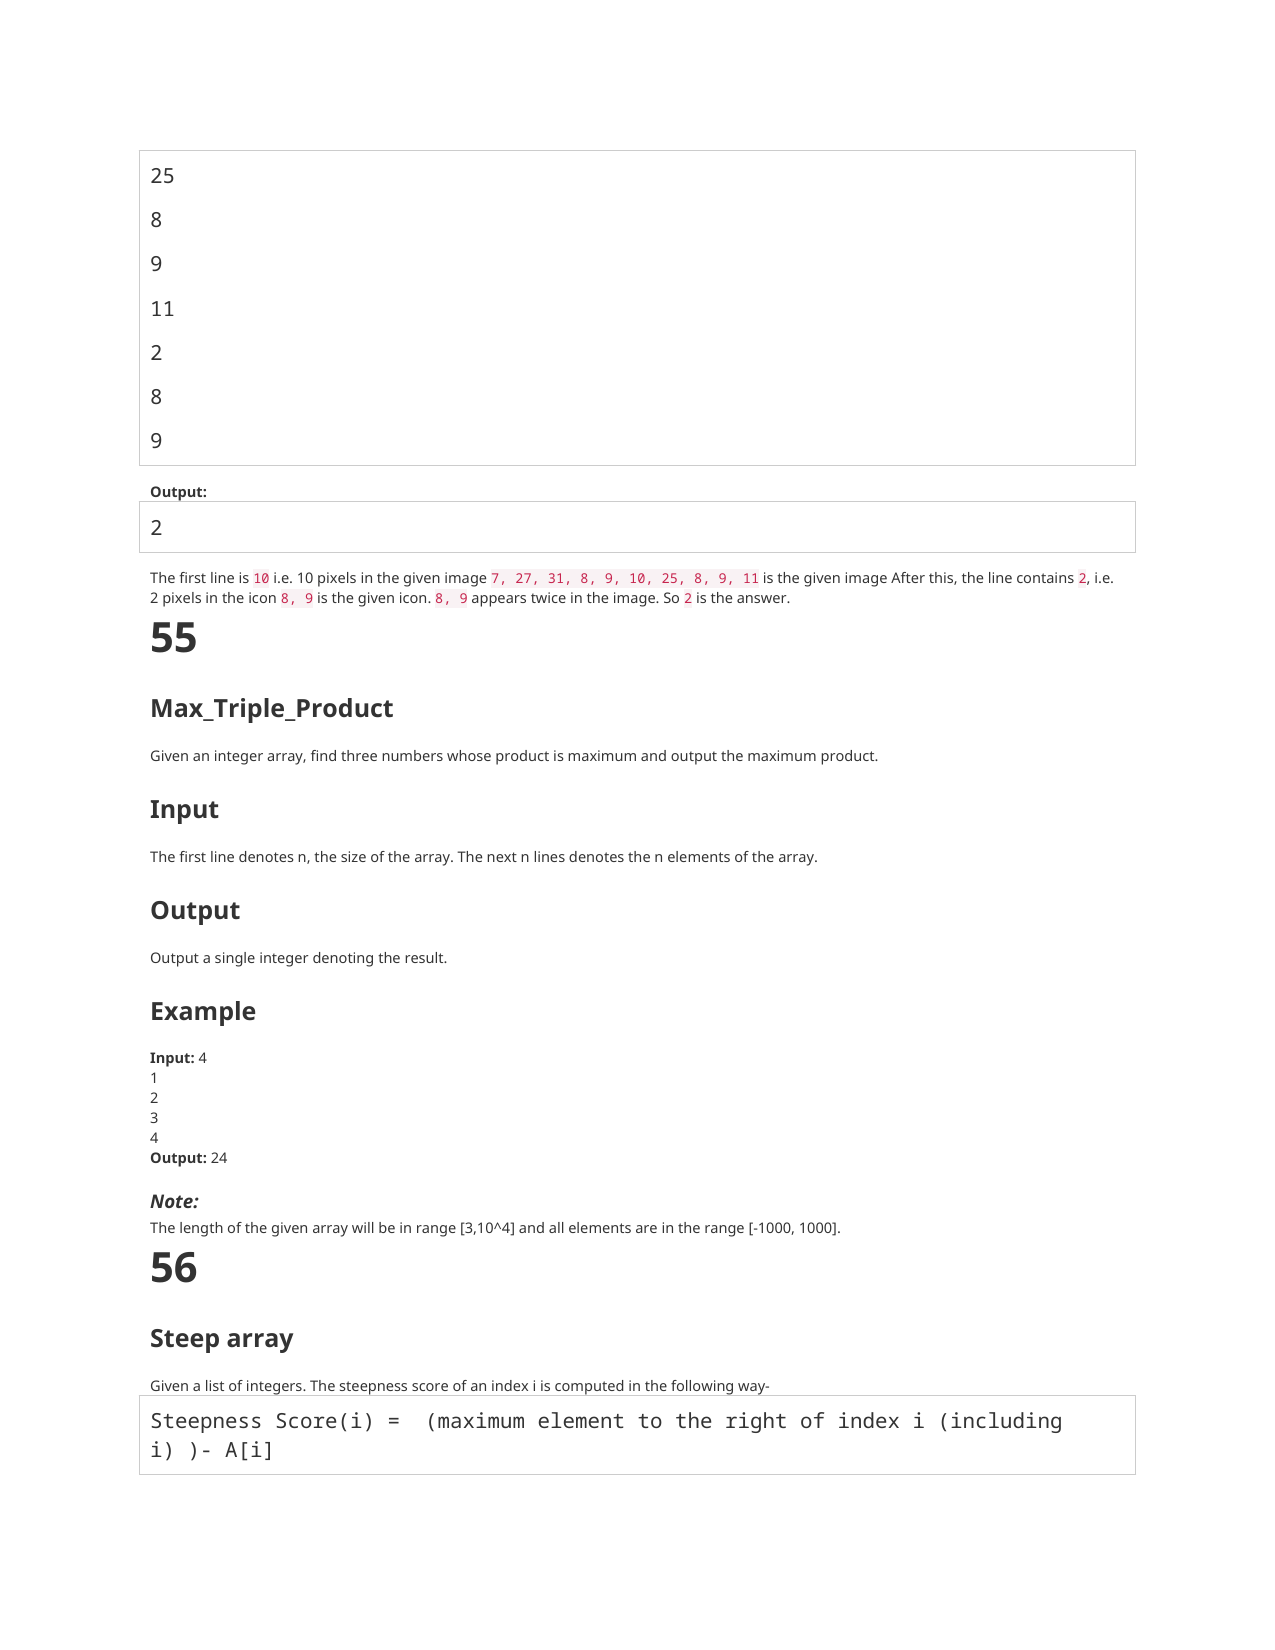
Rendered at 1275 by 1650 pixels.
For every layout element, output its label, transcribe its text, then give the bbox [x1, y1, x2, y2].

text Output: 24 [150, 1148, 1125, 1168]
subtitle Output [150, 892, 1125, 927]
text 56 [150, 1238, 1125, 1294]
subtitle Steep array [150, 1320, 1125, 1354]
text Steepness Score(i) = (maximum element to the right of index i (including i) )- A[i] [140, 1396, 1135, 1474]
text 8 [140, 370, 1135, 410]
text 9 [140, 238, 1135, 278]
subtitle Note: [150, 1188, 1125, 1214]
text 4 [150, 1128, 1125, 1148]
text The first line is 10 i.e. 10 pixels in the given image 7, 27, 31, 8, 9, 10, 25, 8, 9, 11 is the given image After this, the line contains 2, i.e. 2 pixels in the icon 8, 9 is the given icon. 8, 9 appears twice in the image. So 2 is the answer. [150, 568, 1125, 608]
text Given a list of integers. The steepness score of an index i is computed in the following way- [150, 1375, 1125, 1395]
text 25 [140, 151, 1135, 190]
text 2 [150, 1088, 1125, 1108]
text 8 [140, 194, 1135, 234]
text 11 [140, 282, 1135, 322]
text Output a single integer denoting the result. [150, 947, 1125, 967]
text 9 [140, 414, 1135, 465]
text 1 [150, 1068, 1125, 1088]
text The first line denotes n, the size of the array. The next n lines denotes the n elements of the array. [150, 847, 1125, 866]
text 3 [150, 1108, 1125, 1128]
subtitle Example [150, 993, 1125, 1027]
text 55 [150, 608, 1125, 665]
text 2 [140, 326, 1135, 366]
subtitle Max_Triple_Product [150, 691, 1125, 725]
text Output: [150, 481, 1125, 501]
subtitle Input [150, 792, 1125, 826]
text Given an integer array, find three numbers whose product is maximum and output the maximum product. [150, 746, 1125, 766]
text 2 [140, 502, 1135, 552]
text The length of the given array will be in range [3,10^4] and all elements are in the range [-1000, 1000]. [150, 1218, 1125, 1238]
text Input: 4 [150, 1048, 1125, 1068]
